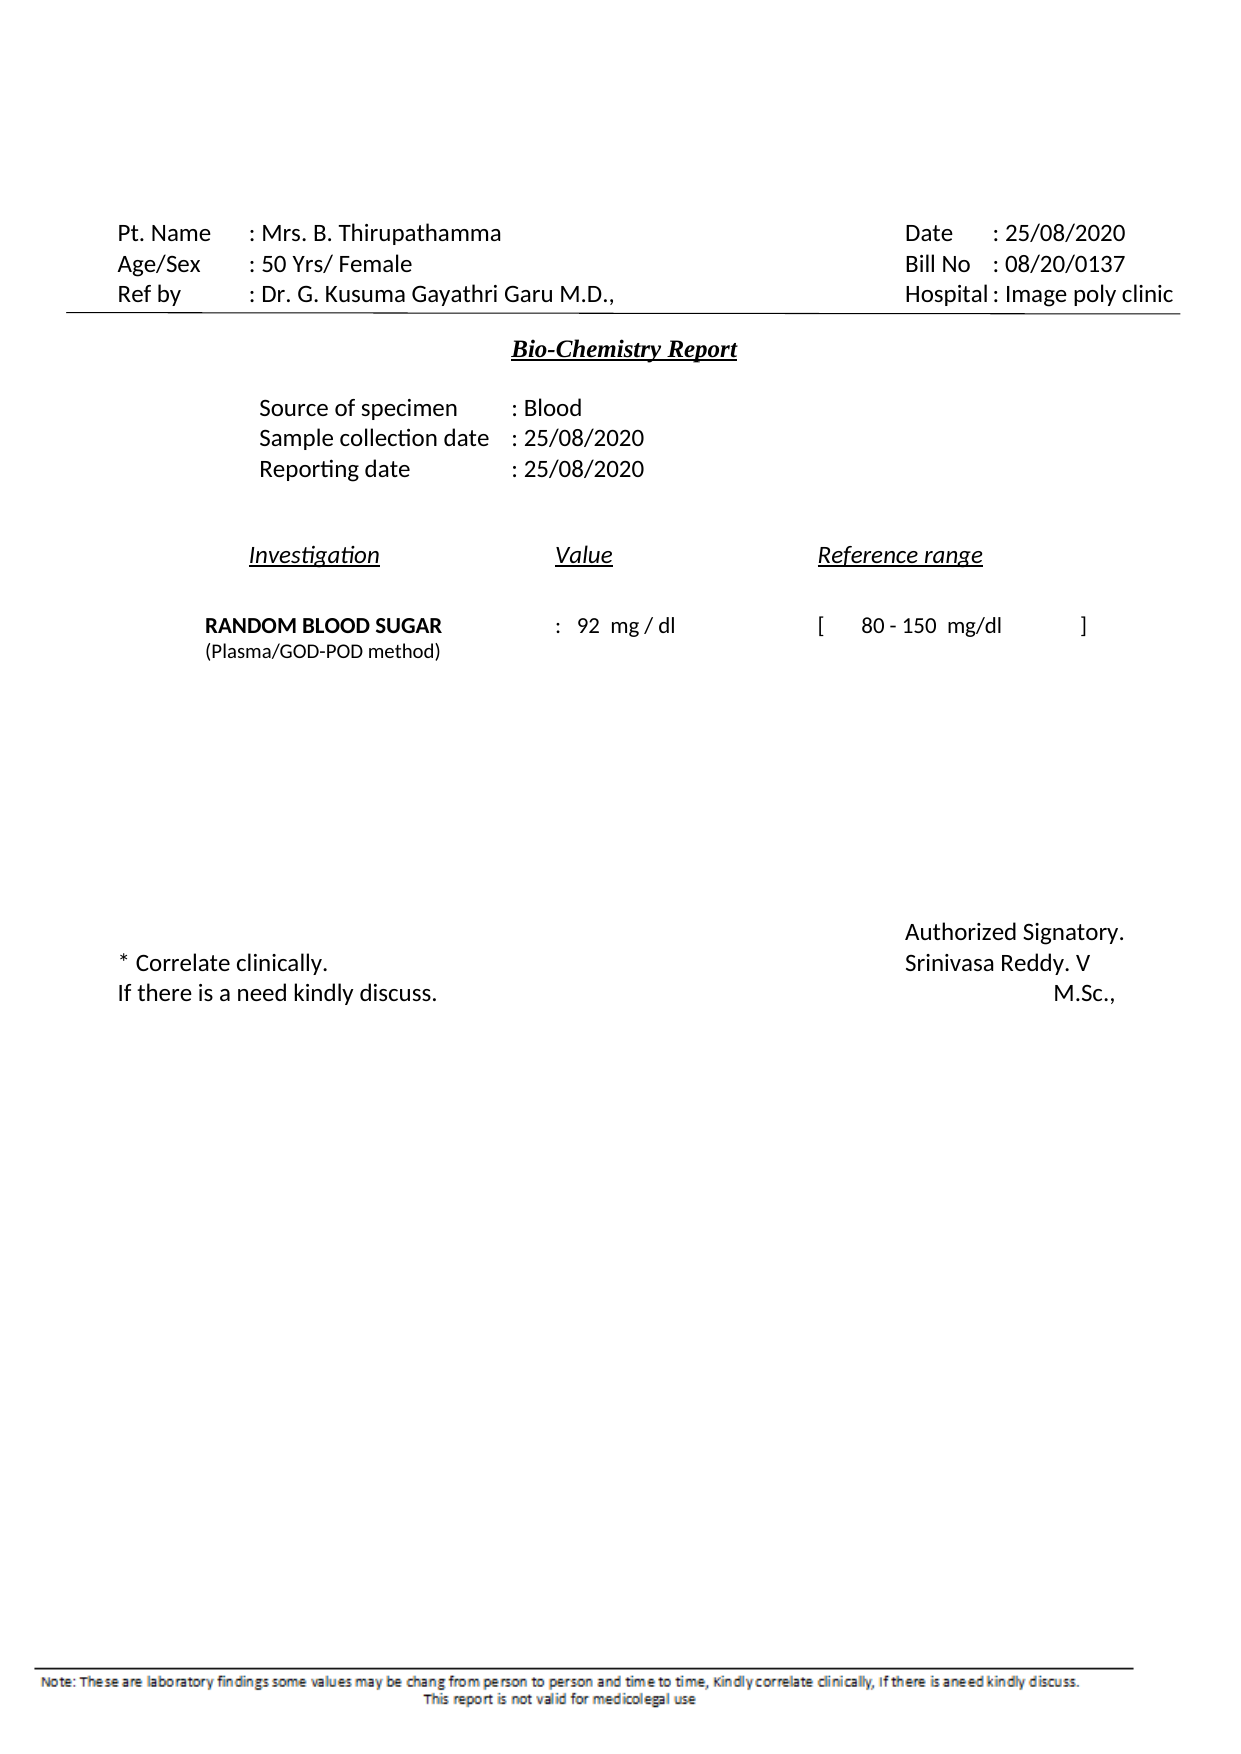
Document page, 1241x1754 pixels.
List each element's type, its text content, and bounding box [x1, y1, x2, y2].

text Source of specimen : Blood [259, 392, 1210, 422]
text Authorized Signatory. [905, 916, 1210, 947]
text Sample collection date : 25/08/2020 [259, 422, 1210, 453]
text RANDOM BLOOD SUGAR : 92 mg / dl [ 80 - 150 mg/dl ] [161, 611, 1210, 639]
picture [30, 1665, 1137, 1709]
text Pt. Name : Mrs. B. Thirupathamma Date : 25/08/2020 [74, 217, 1210, 248]
text Investigation Value Reference range [205, 539, 1210, 570]
text (Plasma/GOD-POD method) [161, 639, 1210, 664]
text * Correlate clinically. Srinivasa Reddy. V [74, 947, 1210, 977]
text If there is a need kindly discuss. M.Sc., [74, 977, 1210, 1008]
text Reporting date : 25/08/2020 [259, 453, 1210, 483]
text Ref by : Dr. G. Kusuma Gayathri Garu M.D., Hospital : Image poly clinic [74, 278, 1210, 309]
text Bio-Chemistry Report [467, 334, 1210, 363]
text Age/Sex : 50 Yrs/ Female Bill No : 08/20/0137 [74, 248, 1210, 278]
